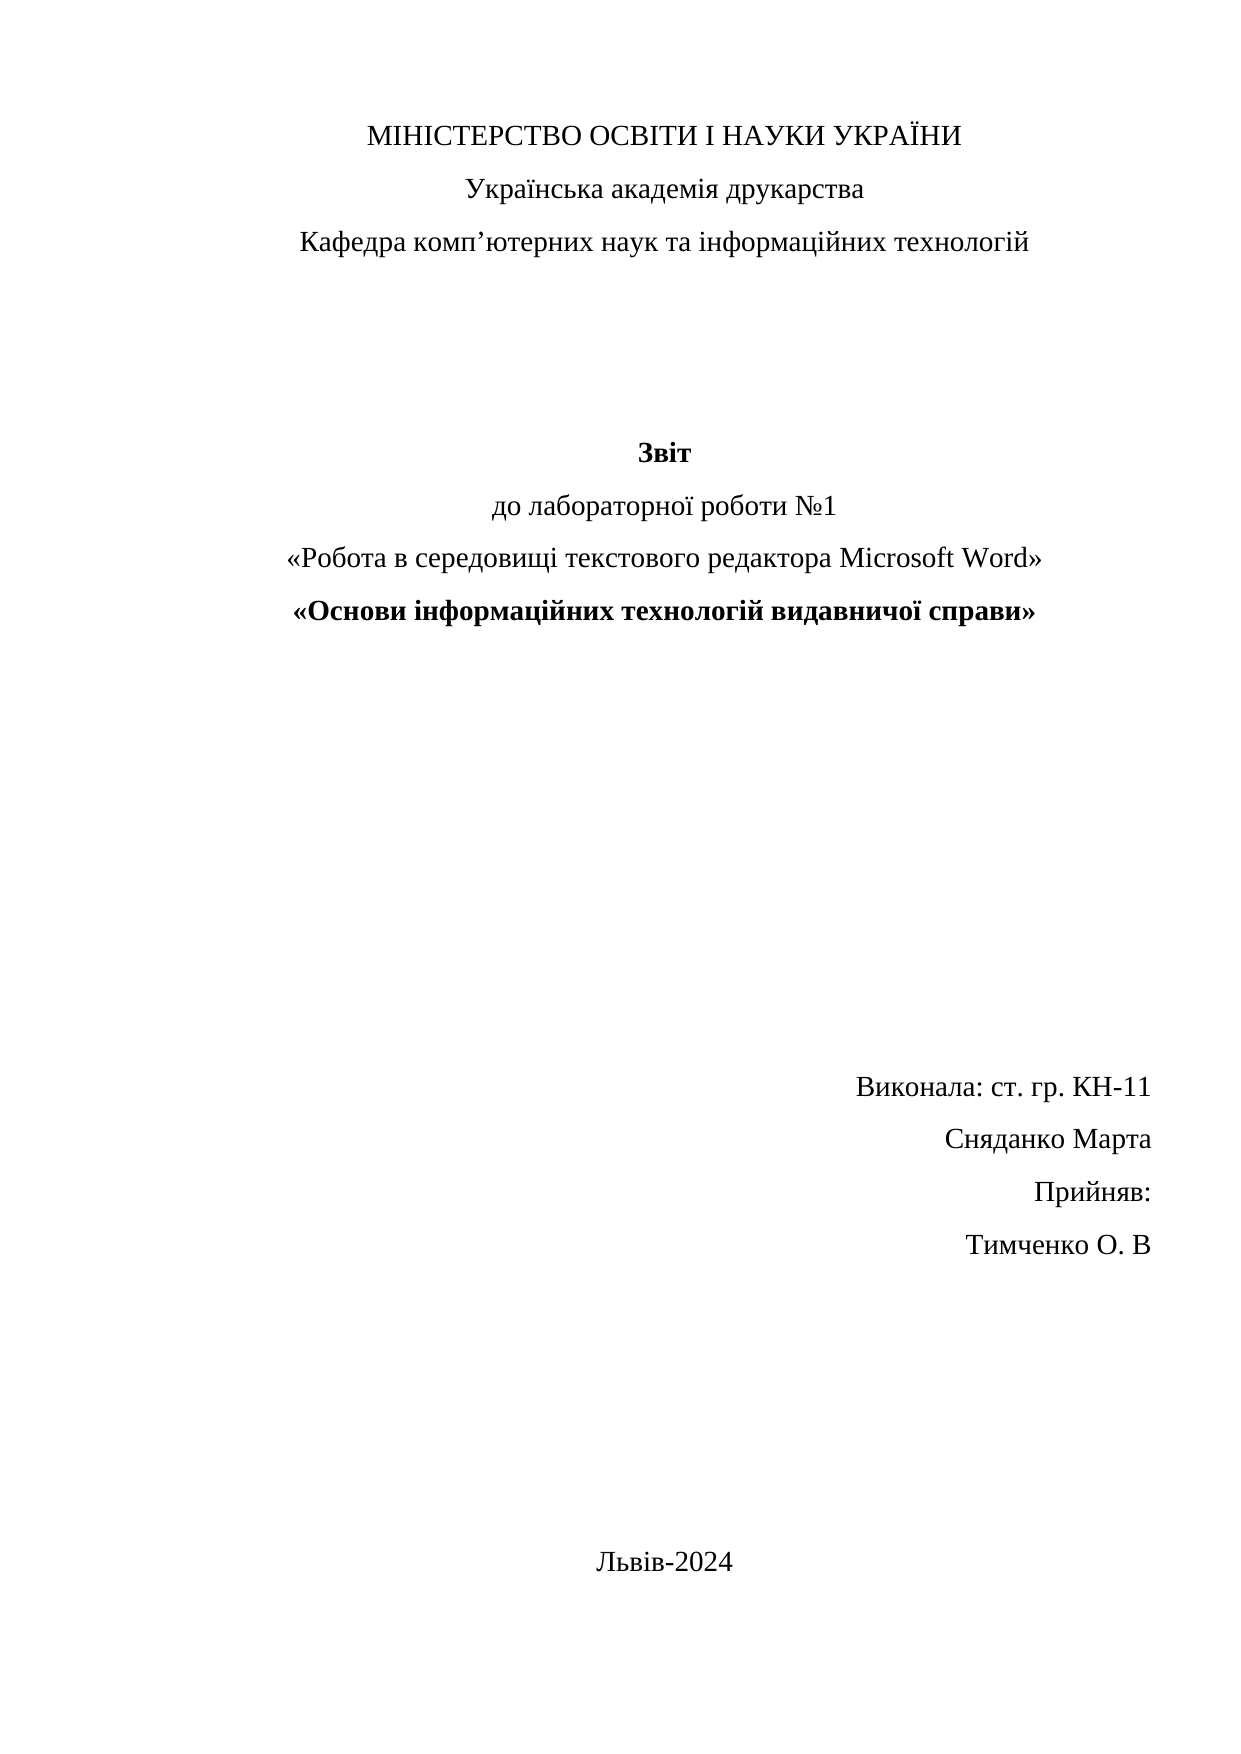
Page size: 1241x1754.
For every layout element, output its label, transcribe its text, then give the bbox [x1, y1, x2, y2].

text Тимченко О. В [177, 1227, 1152, 1261]
text «Основи інформаційних технологій видавничої справи» [177, 593, 1152, 627]
text Сняданко Марта [177, 1122, 1152, 1155]
text Прийняв: [177, 1174, 1152, 1208]
text Звіт [177, 435, 1152, 468]
text МІНІСТЕРСТВО ОСВІТИ І НАУКИ УКРАЇНИ [177, 118, 1152, 152]
text Виконала: ст. гр. КН-11 [177, 1069, 1152, 1102]
text до лабораторної роботи №1 [177, 488, 1152, 521]
text «Робота в середовищі текстового редактора Microsoft Word» [177, 541, 1152, 574]
text Львів-2024 [177, 1544, 1152, 1578]
text Українська академія друкарства [177, 171, 1152, 204]
text Кафедра комп’ютерних наук та інформаційних технологій [177, 224, 1152, 257]
